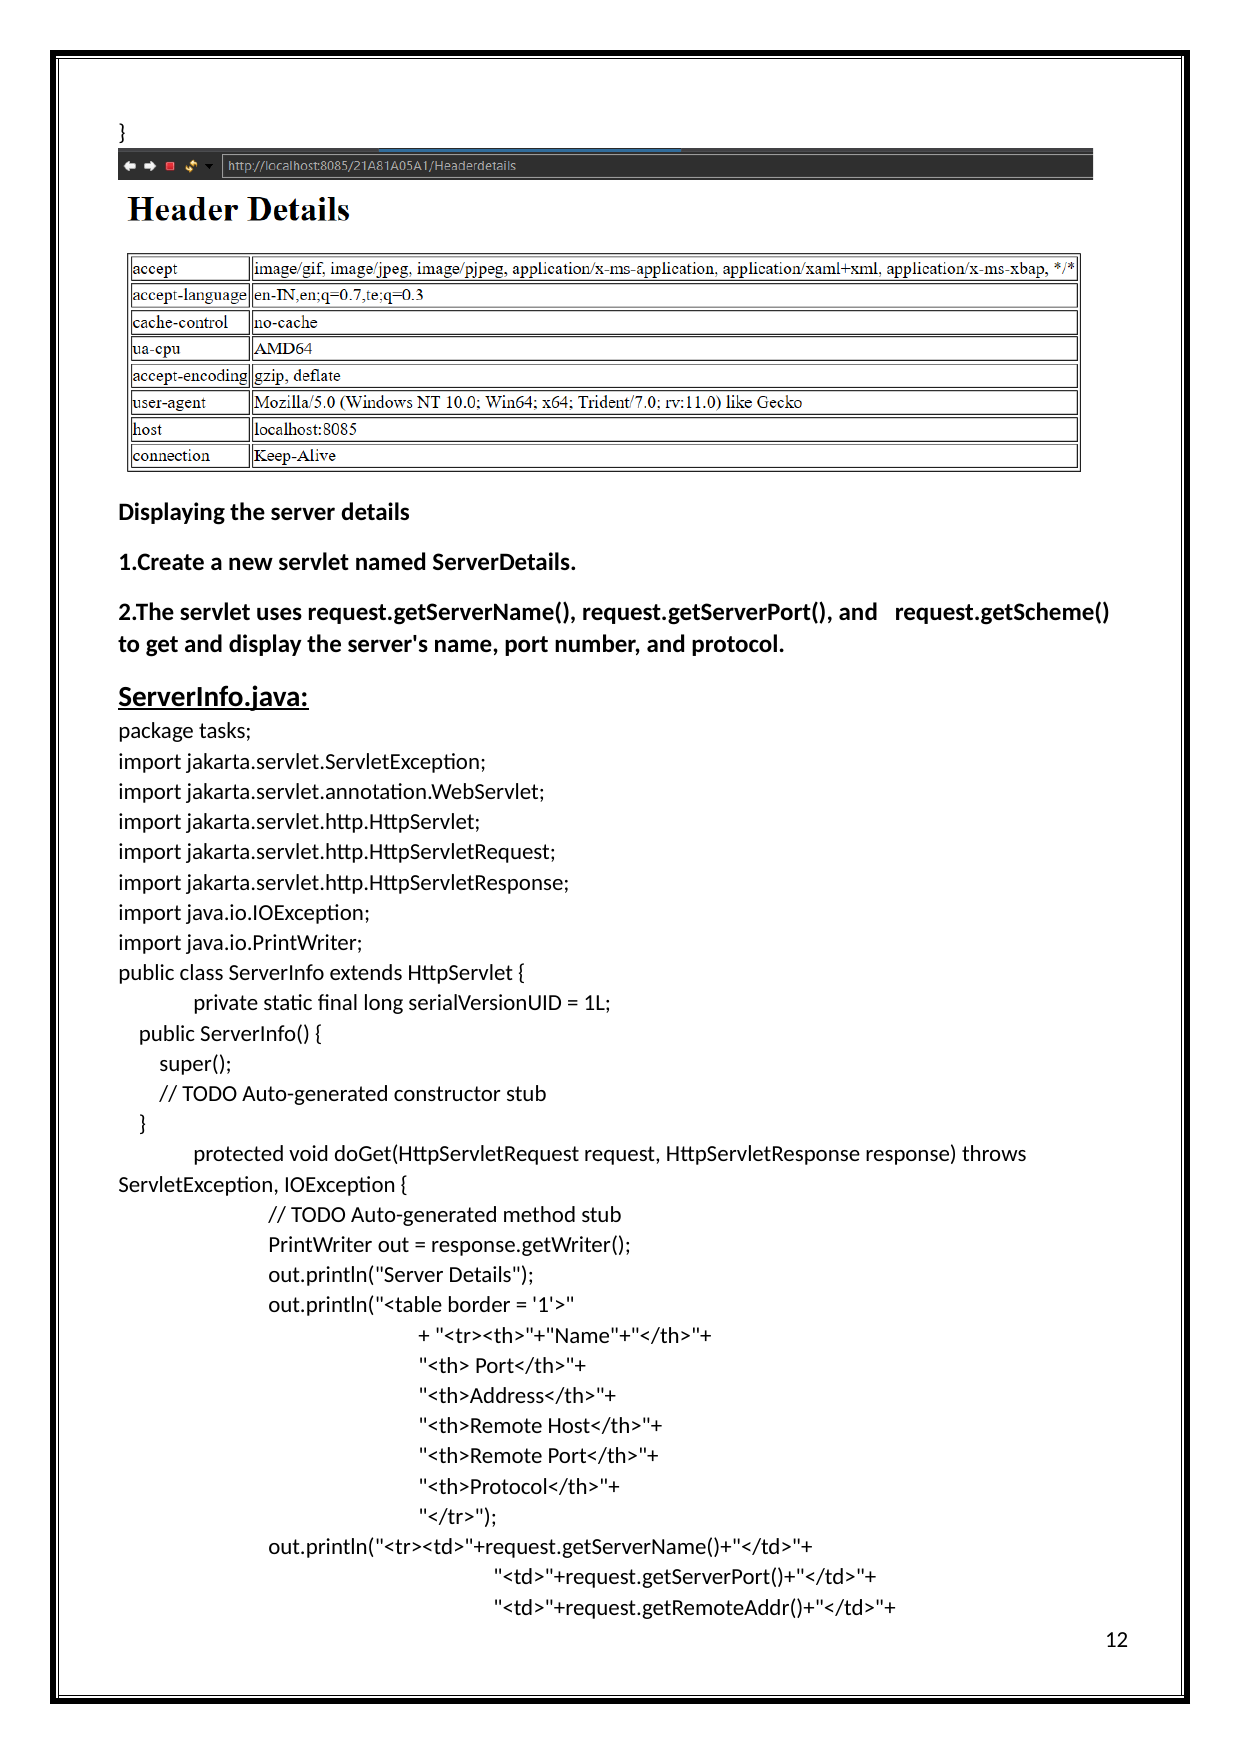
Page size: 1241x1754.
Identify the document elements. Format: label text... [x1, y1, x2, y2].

text Displaying the server details [118, 496, 1122, 527]
text // TODO Auto-generated constructor stub [118, 1079, 1122, 1107]
text 1.Create a new servlet named ServerDetails. [118, 546, 1122, 577]
text "<td>"+request.getServerPort()+"</td>"+ [118, 1562, 1122, 1590]
text "<th>Remote Host</th>"+ [118, 1411, 1122, 1439]
text public ServerInfo() { [118, 1019, 1122, 1047]
text protected void doGet(HttpServletRequest request, HttpServletResponse response) throws ServletException, IOException { [118, 1139, 1122, 1198]
text "<th>Remote Port</th>"+ [118, 1442, 1122, 1469]
text package tasks; [118, 717, 1122, 744]
text "</tr>"); [118, 1502, 1122, 1530]
text + "<tr><th>"+"Name"+"</th>"+ [118, 1321, 1122, 1349]
text out.println("<table border = '1'>" [118, 1291, 1122, 1318]
text "<th>Address</th>"+ [118, 1381, 1122, 1409]
text out.println("<tr><td>"+request.getServerName()+"</td>"+ [118, 1532, 1122, 1560]
text "<th>Protocol</th>"+ [118, 1472, 1122, 1500]
text ServerInfo.java: [118, 678, 1122, 714]
picture [118, 148, 1094, 495]
text "<th> Port</th>"+ [118, 1351, 1122, 1379]
text private static final long serialVersionUID = 1L; [118, 988, 1122, 1016]
text 2.The servlet uses request.getServerName(), request.getServerPort(), and request.getScheme() to get and display the server's name, port number, and protocol. [118, 596, 1122, 659]
text import jakarta.servlet.http.HttpServletResponse; [118, 868, 1122, 896]
text super(); [118, 1049, 1122, 1077]
text } [118, 1109, 1122, 1137]
text import jakarta.servlet.ServletException; [118, 747, 1122, 775]
text import java.io.IOException; [118, 898, 1122, 926]
text import jakarta.servlet.annotation.WebServlet; [118, 777, 1122, 805]
text import jakarta.servlet.http.HttpServlet; [118, 807, 1122, 835]
text public class ServerInfo extends HttpServlet { [118, 958, 1122, 986]
text PrintWriter out = response.getWriter(); [118, 1230, 1122, 1258]
text import jakarta.servlet.http.HttpServletRequest; [118, 837, 1122, 865]
text out.println("Server Details"); [118, 1260, 1122, 1288]
text "<td>"+request.getRemoteAddr()+"</td>"+ [118, 1593, 1122, 1621]
text // TODO Auto-generated method stub [118, 1200, 1122, 1228]
text import java.io.PrintWriter; [118, 928, 1122, 956]
